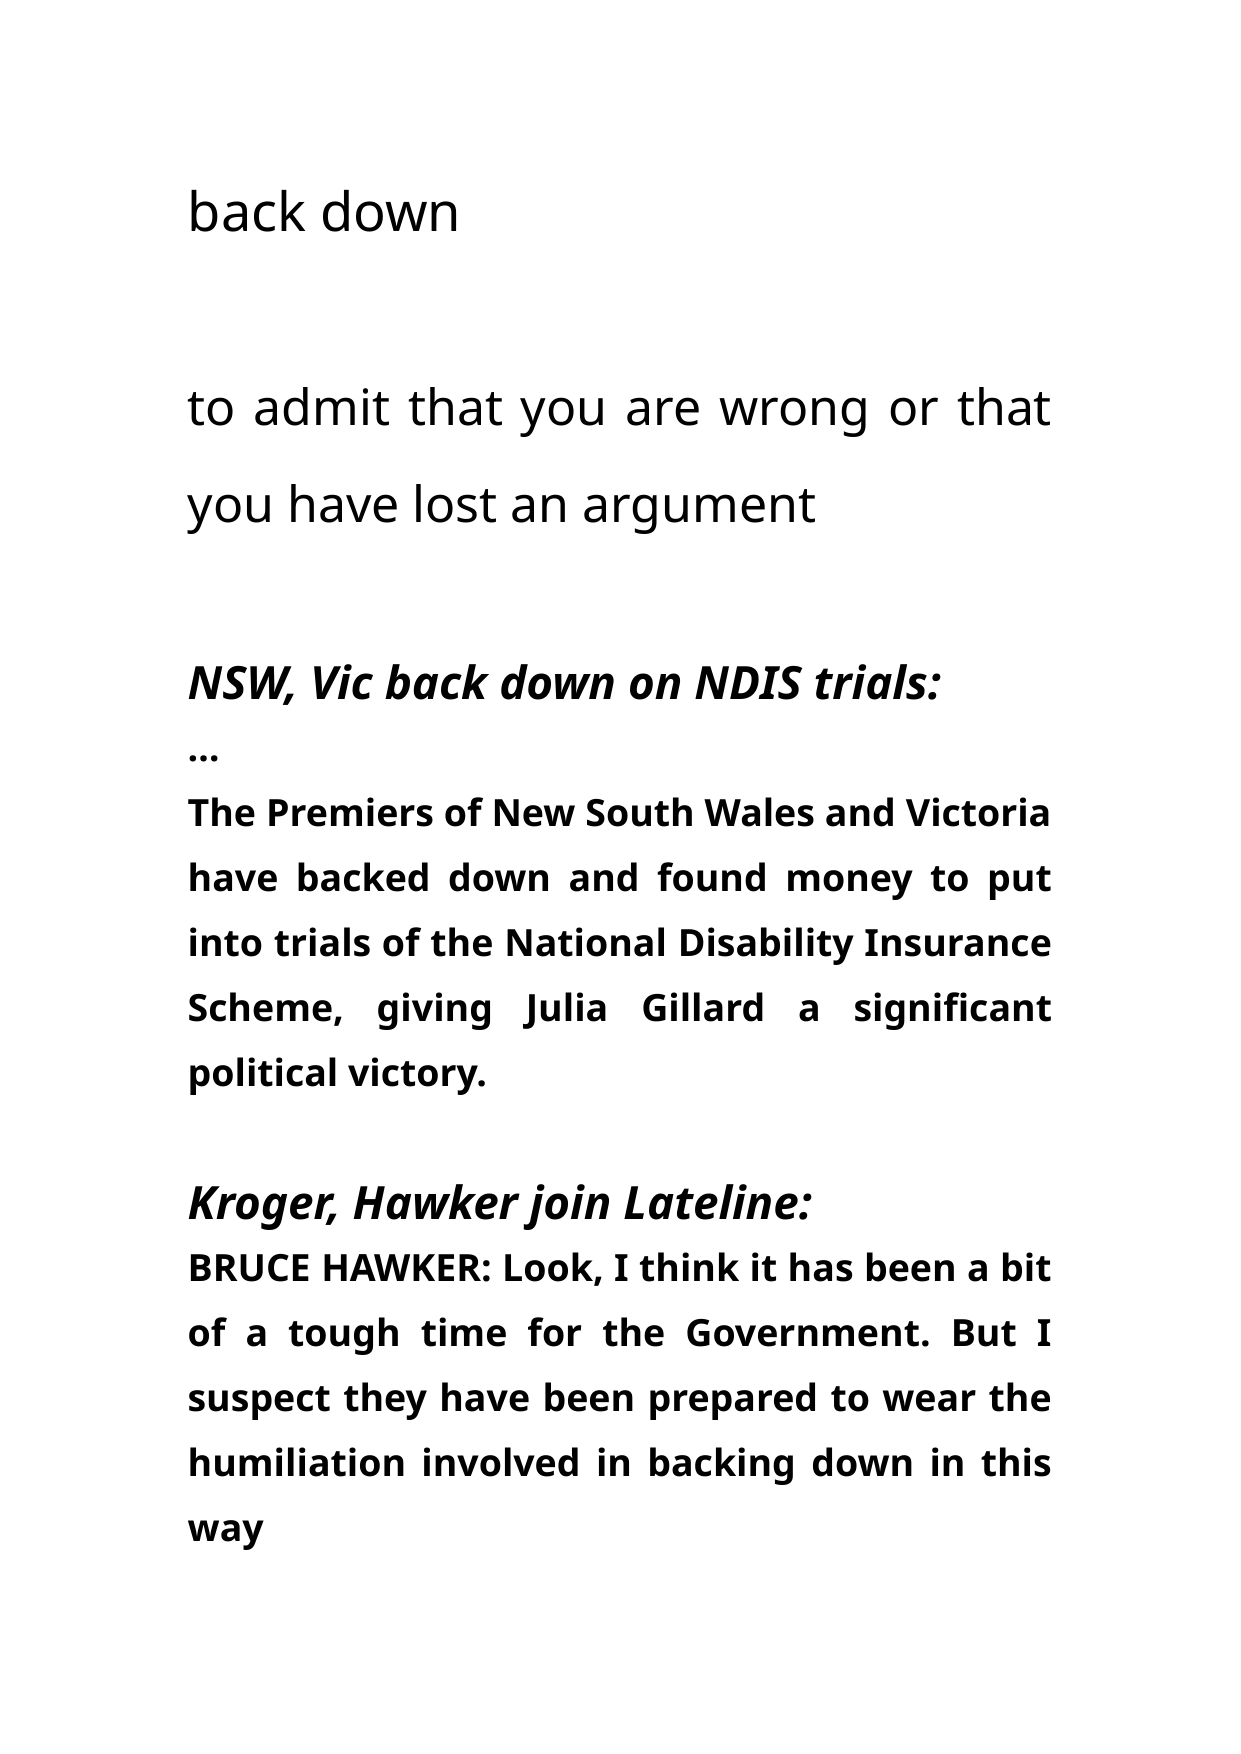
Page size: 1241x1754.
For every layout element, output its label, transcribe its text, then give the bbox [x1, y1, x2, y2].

text … [187, 714, 1053, 779]
text to admit that you are wrong or that you have lost an argument [187, 357, 1053, 552]
text The Premiers of New South Wales and Victoria have backed down and found money to put into trials of the National Disability Insurance Scheme, giving Julia Gillard a significant political victory. [187, 779, 1053, 1104]
text back down [187, 162, 1053, 259]
text Kroger, Hawker join Lateline: [187, 1169, 1053, 1234]
text NSW, Vic back down on NDIS trials: [187, 649, 1053, 714]
text BRUCE HAWKER: Look, I think it has been a bit of a tough time for the Government. But I suspect they have been prepared to wear the humiliation involved in backing down in this way [187, 1234, 1053, 1559]
